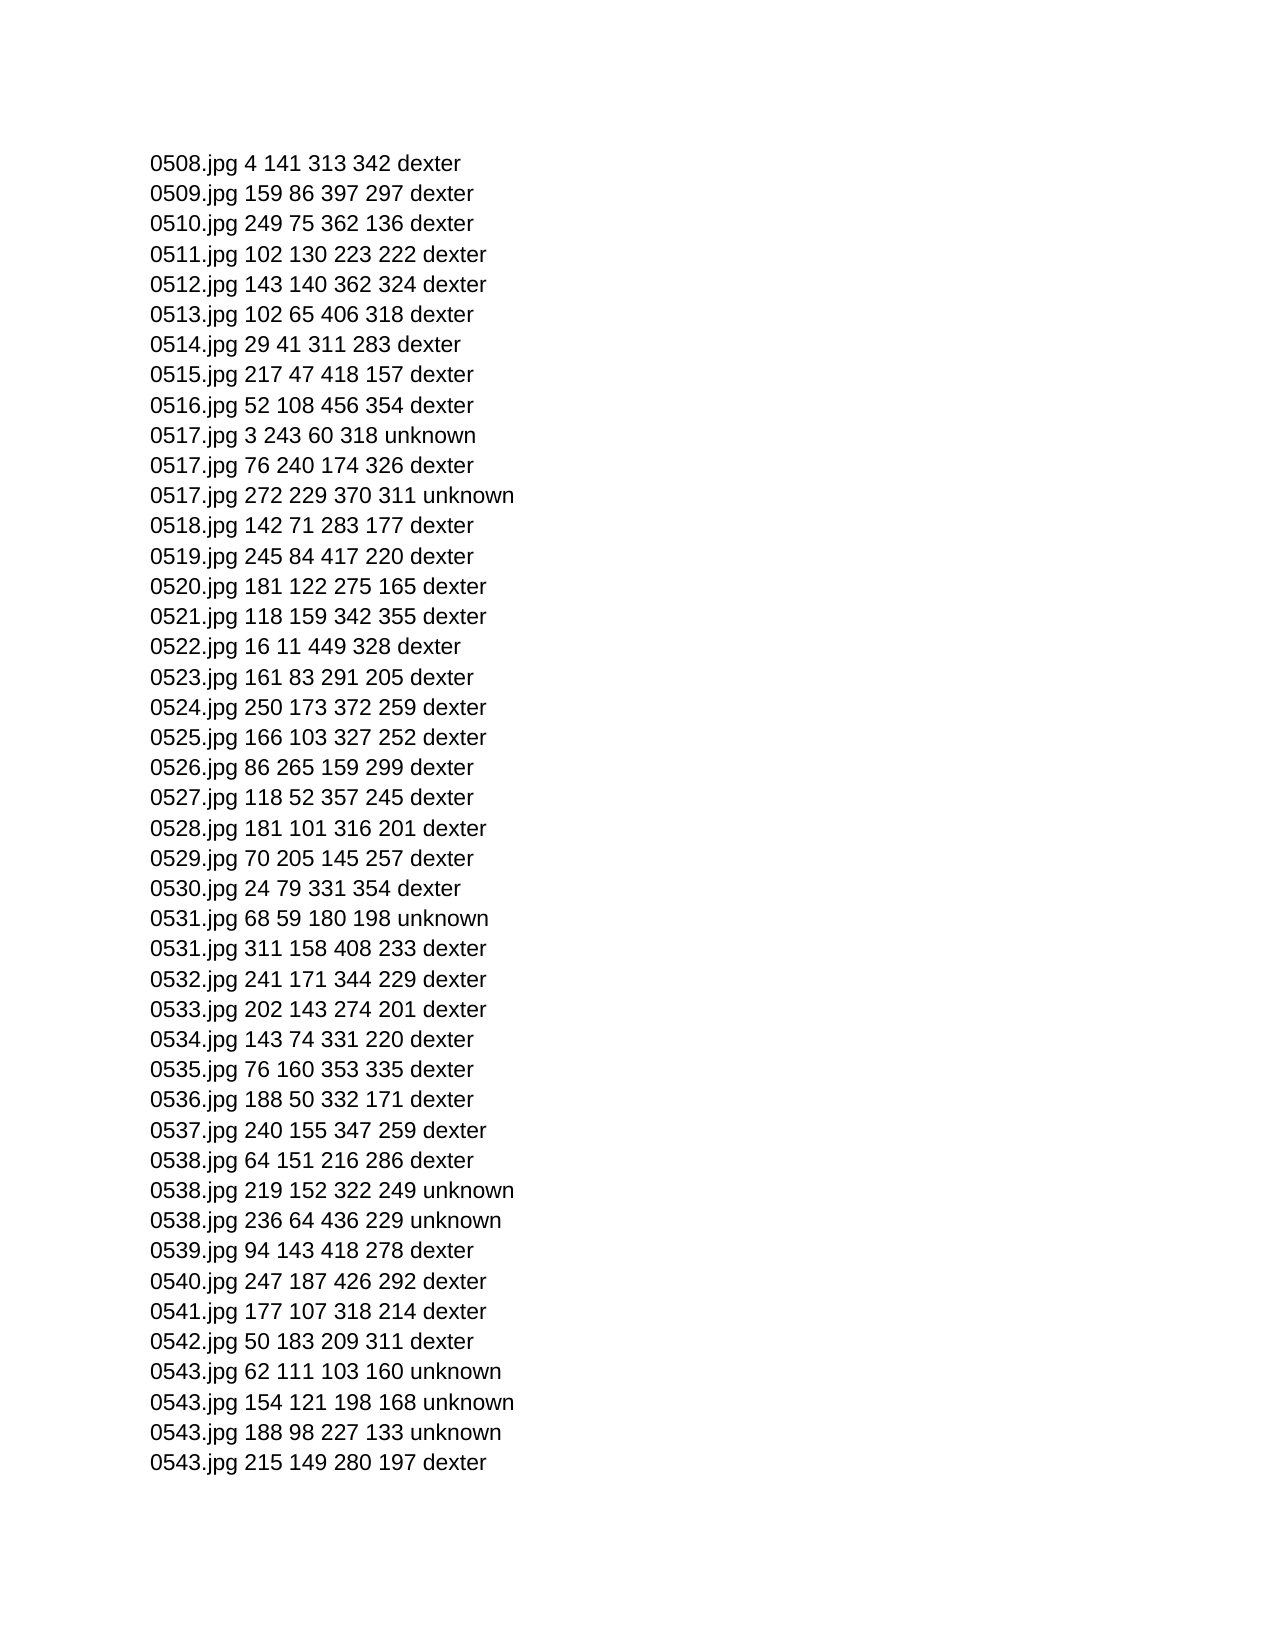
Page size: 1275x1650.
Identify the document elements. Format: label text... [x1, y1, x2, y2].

text 0541.jpg 177 107 318 214 dexter [150, 1298, 1125, 1324]
text 0533.jpg 202 143 274 201 dexter [150, 996, 1125, 1022]
text 0536.jpg 188 50 332 171 dexter [150, 1086, 1125, 1113]
text 0531.jpg 311 158 408 233 dexter [150, 935, 1125, 962]
text 0520.jpg 181 122 275 165 dexter [150, 573, 1125, 599]
text 0523.jpg 161 83 291 205 dexter [150, 663, 1125, 690]
text 0535.jpg 76 160 353 335 dexter [150, 1056, 1125, 1083]
text 0509.jpg 159 86 397 297 dexter [150, 180, 1125, 207]
text 0522.jpg 16 11 449 328 dexter [150, 633, 1125, 660]
text 0527.jpg 118 52 357 245 dexter [150, 784, 1125, 811]
text 0508.jpg 4 141 313 342 dexter [150, 150, 1125, 176]
text 0538.jpg 219 152 322 249 unknown [150, 1177, 1125, 1203]
text 0543.jpg 188 98 227 133 unknown [150, 1419, 1125, 1445]
text 0525.jpg 166 103 327 252 dexter [150, 724, 1125, 750]
text 0528.jpg 181 101 316 201 dexter [150, 814, 1125, 841]
text 0516.jpg 52 108 456 354 dexter [150, 392, 1125, 418]
text 0534.jpg 143 74 331 220 dexter [150, 1026, 1125, 1052]
text 0514.jpg 29 41 311 283 dexter [150, 331, 1125, 358]
text 0517.jpg 272 229 370 311 unknown [150, 482, 1125, 509]
text 0538.jpg 64 151 216 286 dexter [150, 1147, 1125, 1173]
text 0530.jpg 24 79 331 354 dexter [150, 875, 1125, 901]
text 0543.jpg 154 121 198 168 unknown [150, 1388, 1125, 1415]
text 0539.jpg 94 143 418 278 dexter [150, 1237, 1125, 1264]
text 0513.jpg 102 65 406 318 dexter [150, 301, 1125, 327]
text 0511.jpg 102 130 223 222 dexter [150, 241, 1125, 267]
text 0543.jpg 62 111 103 160 unknown [150, 1358, 1125, 1385]
text 0517.jpg 3 243 60 318 unknown [150, 422, 1125, 448]
text 0518.jpg 142 71 283 177 dexter [150, 512, 1125, 539]
text 0532.jpg 241 171 344 229 dexter [150, 966, 1125, 992]
text 0538.jpg 236 64 436 229 unknown [150, 1207, 1125, 1234]
text 0542.jpg 50 183 209 311 dexter [150, 1328, 1125, 1354]
text 0510.jpg 249 75 362 136 dexter [150, 210, 1125, 237]
text 0540.jpg 247 187 426 292 dexter [150, 1268, 1125, 1294]
text 0515.jpg 217 47 418 157 dexter [150, 361, 1125, 388]
text 0524.jpg 250 173 372 259 dexter [150, 694, 1125, 720]
text 0519.jpg 245 84 417 220 dexter [150, 543, 1125, 569]
text 0512.jpg 143 140 362 324 dexter [150, 271, 1125, 297]
text 0521.jpg 118 159 342 355 dexter [150, 603, 1125, 629]
text 0531.jpg 68 59 180 198 unknown [150, 905, 1125, 932]
text 0543.jpg 215 149 280 197 dexter [150, 1449, 1125, 1475]
text 0529.jpg 70 205 145 257 dexter [150, 845, 1125, 871]
text 0537.jpg 240 155 347 259 dexter [150, 1117, 1125, 1143]
text 0517.jpg 76 240 174 326 dexter [150, 452, 1125, 478]
text 0526.jpg 86 265 159 299 dexter [150, 754, 1125, 781]
